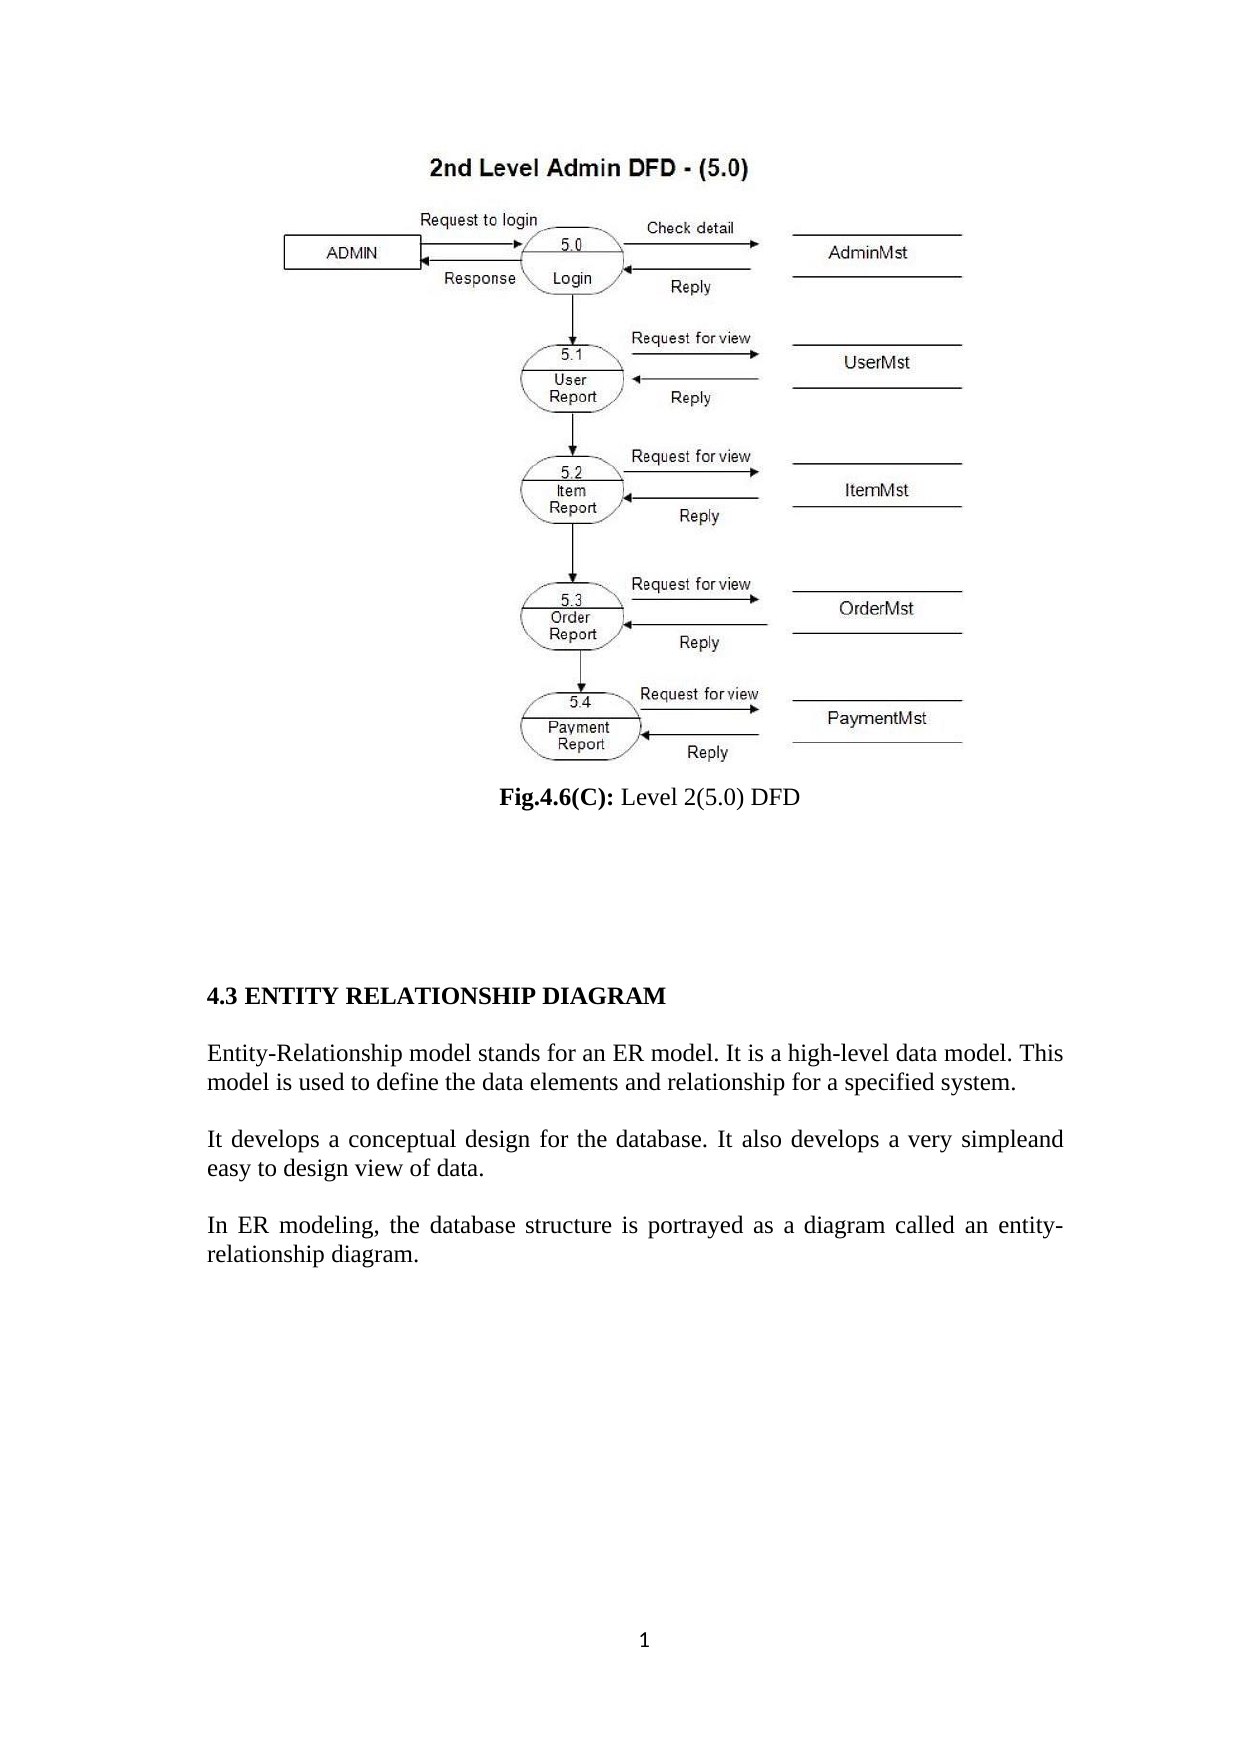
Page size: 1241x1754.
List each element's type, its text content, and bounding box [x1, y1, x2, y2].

text Entity-Relationship model stands for an ER model. It is a high-level data model. This model is used to define the data elements and relationship for a specified system. [207, 1038, 1065, 1096]
text In ER modeling, the database structure is portrayed as a diagram called an entity- relationship diagram. [207, 1211, 1105, 1268]
picture [281, 145, 966, 764]
text Fig.4.6(C): Level 2(5.0) DFD [499, 782, 1105, 811]
text It develops a conceptual design for the database. It also develops a very simpleand easy to design view of data. [207, 1124, 1065, 1182]
subtitle ENTITY RELATIONSHIP DIAGRAM [207, 981, 1105, 1009]
